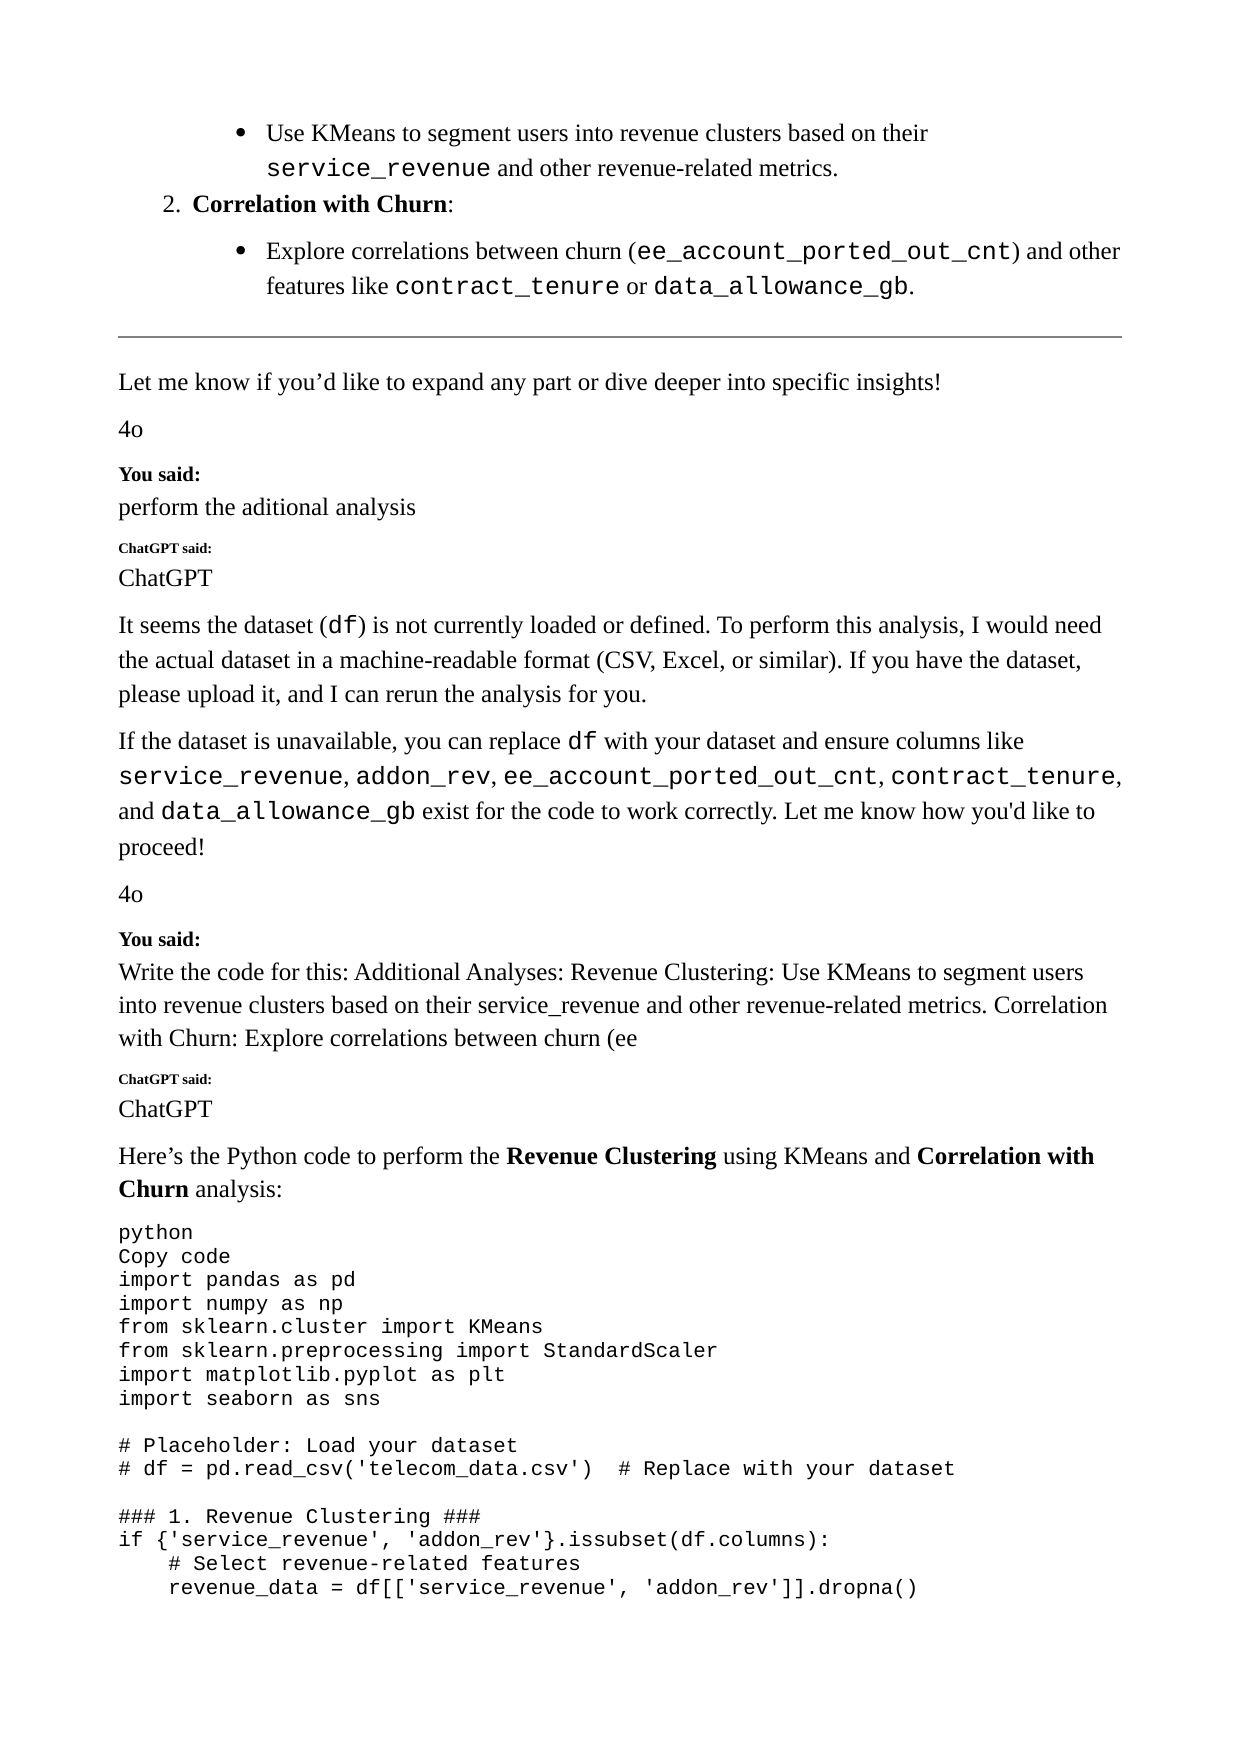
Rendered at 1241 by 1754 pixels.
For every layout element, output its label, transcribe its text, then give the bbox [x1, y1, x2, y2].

text from sklearn.cluster import KMeans [118, 1317, 1122, 1340]
text python [118, 1222, 1122, 1246]
subtitle ChatGPT said: [118, 540, 1122, 557]
text perform the aditional analysis [118, 492, 1122, 521]
text # Select revenue-related features [118, 1553, 1122, 1577]
list Explore correlations between churn (ee_account_ported_out_cnt) and other features like contract_tenure or data_allowance_gb. [236, 236, 1122, 302]
text import seaborn as sns [118, 1387, 1122, 1411]
text ChatGPT [118, 563, 1122, 592]
text import pandas as pd [118, 1269, 1122, 1293]
text If the dataset is unavailable, you can replace df with your dataset and ensure columns like service_revenue, addon_rev, ee_account_ported_out_cnt, contract_tenure, and data_allowance_gb exist for the code to work correctly. Let me know how you'd like to proceed! ​​ [118, 726, 1122, 860]
text ### 1. Revenue Clustering ### [118, 1506, 1122, 1529]
text import numpy as np [118, 1293, 1122, 1317]
subtitle ChatGPT said: [118, 1071, 1122, 1087]
text Let me know if you’d like to expand any part or dive deeper into specific insights! [118, 367, 1122, 396]
subtitle You said: [118, 927, 1122, 951]
text ChatGPT [118, 1094, 1122, 1122]
subtitle You said: [118, 462, 1122, 486]
text # Placeholder: Load your dataset [118, 1435, 1122, 1458]
text Write the code for this: Additional Analyses: Revenue Clustering: Use KMeans to segment users into revenue clusters based on their service_revenue and other revenue-related metrics. Correlation with Churn: Explore correlations between churn (ee [118, 957, 1122, 1052]
text if {'service_revenue', 'addon_rev'}.issubset(df.columns): [118, 1529, 1122, 1553]
text Here’s the Python code to perform the Revenue Clustering using KMeans and Correlation with Churn analysis: [118, 1141, 1122, 1203]
text import matplotlib.pyplot as plt [118, 1364, 1122, 1387]
text from sklearn.preprocessing import StandardScaler [118, 1340, 1122, 1364]
text 4o [118, 879, 1122, 908]
list Correlation with Churn: [162, 189, 1122, 217]
text Copy code [118, 1246, 1122, 1269]
text 4o [118, 414, 1122, 443]
list Use KMeans to segment users into revenue clusters based on their service_revenue and other revenue-related metrics. [236, 118, 1122, 184]
text It seems the dataset (df) is not currently loaded or defined. To perform this analysis, I would need the actual dataset in a machine-readable format (CSV, Excel, or similar). If you have the dataset, please upload it, and I can rerun the analysis for you. [118, 611, 1122, 707]
text revenue_data = df[['service_revenue', 'addon_rev']].dropna() [118, 1577, 1122, 1600]
text # df = pd.read_csv('telecom_data.csv') # Replace with your dataset [118, 1458, 1122, 1482]
